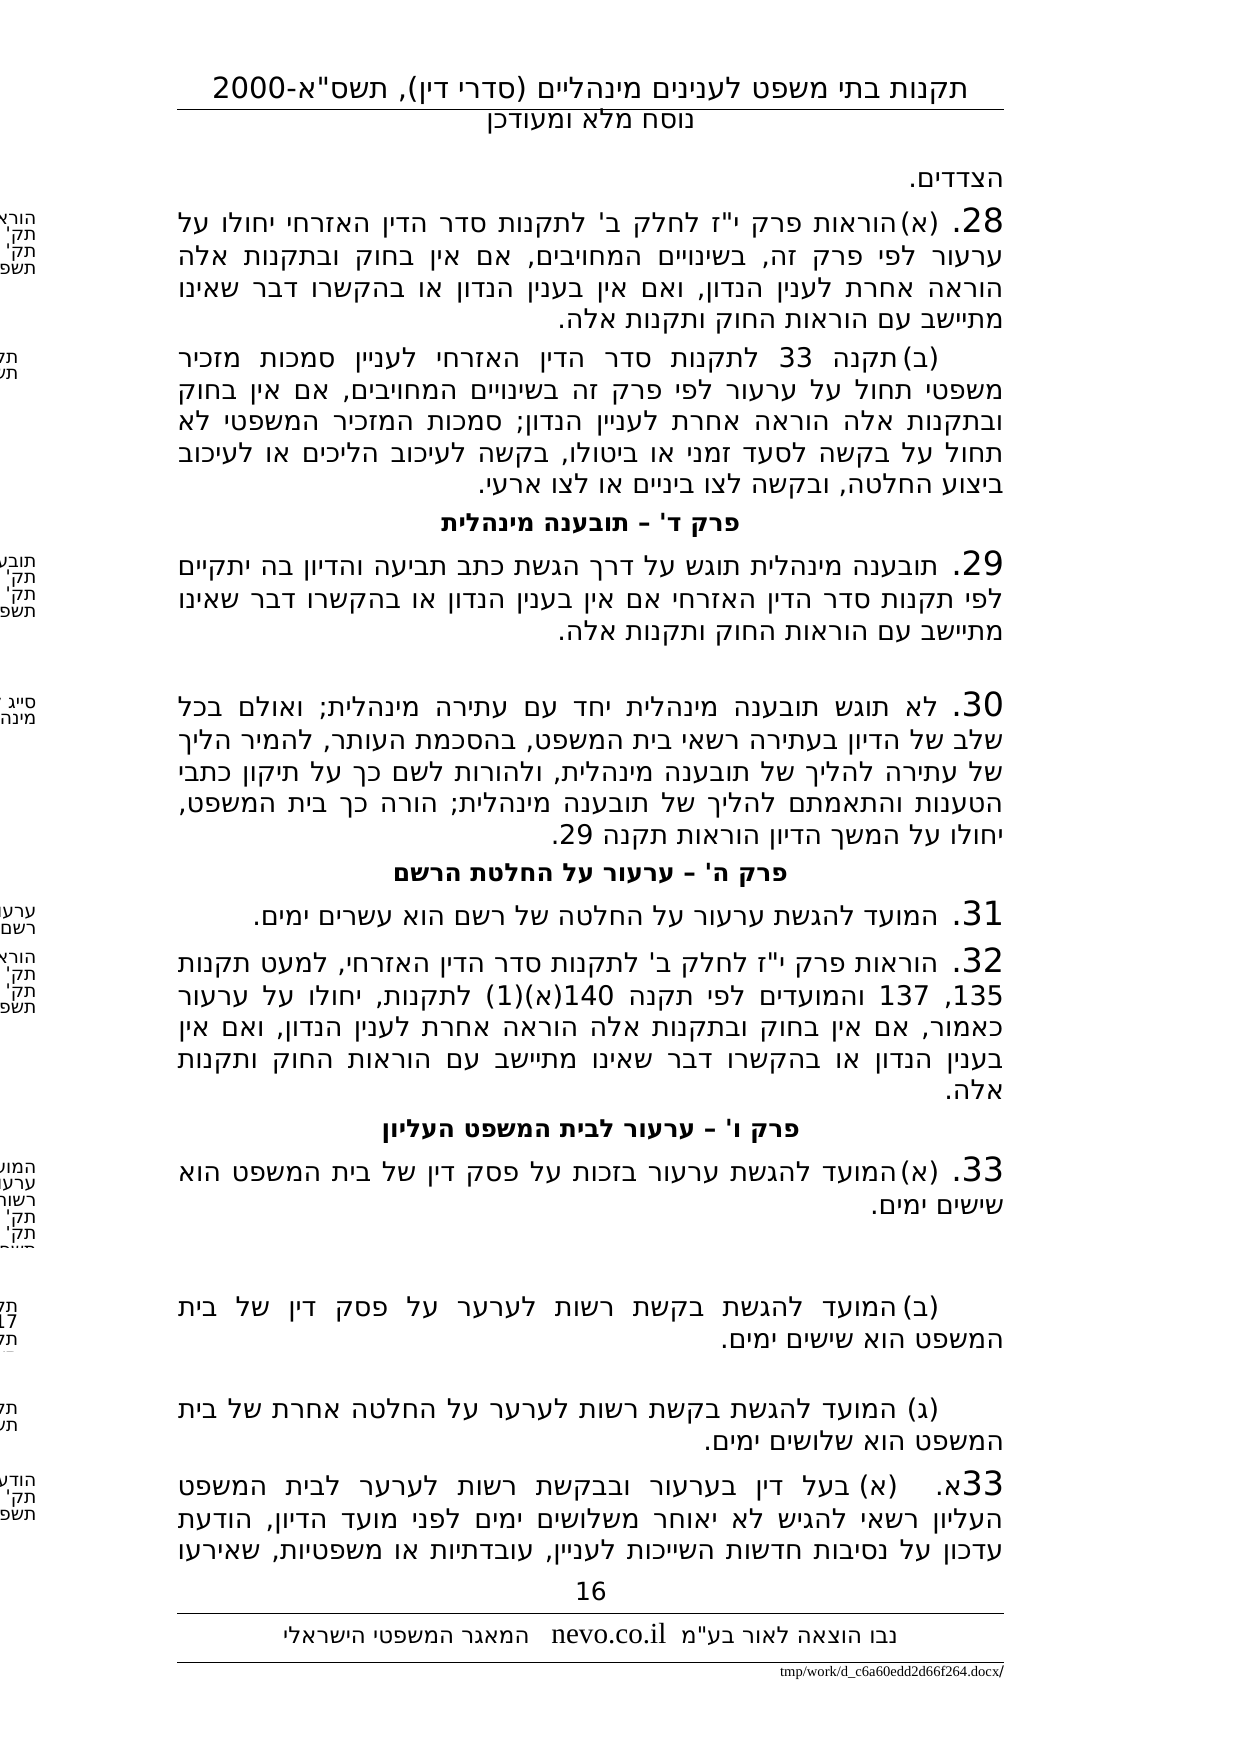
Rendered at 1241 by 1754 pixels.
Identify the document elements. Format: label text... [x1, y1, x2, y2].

text פרק ד' – תובענה מינהלית [177, 508, 1004, 537]
text 32. הוראות פרק י"ז לחלק ב' לתקנות סדר הדין האזרחי, למעט תקנות 135, 137 והמועדים לפי תקנה 140(א)(1) לתקנות, יחולו על ערעור כאמור, אם אין בחוק ובתקנות אלה הוראה אחרת לענין הנדון, ואם אין בענין הנדון או בהקשרו דבר שאינו מתיישב עם הוראות החוק ותקנות אלה. [177, 941, 1004, 1106]
text פרק ו' – ערעור לבית המשפט העליון [177, 1114, 1004, 1143]
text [177, 162, 1004, 194]
text 28. (א) הוראות פרק י"ז לחלק ב' לתקנות סדר הדין האזרחי יחולו על ערעור לפי פרק זה, בשינויים המחויבים, אם אין בחוק ובתקנות אלה הוראה אחרת לענין הנדון, ואם אין בענין הנדון או בהקשרו דבר שאינו מתיישב עם הוראות החוק ותקנות אלה. [177, 201, 1004, 335]
text 33. (א) המועד להגשת ערעור בזכות על פסק דין של בית המשפט הוא שישים ימים. [177, 1150, 1004, 1221]
text 29. תובענה מינהלית תוגש על דרך הגשת כתב תביעה והדיון בה יתקיים לפי תקנות סדר הדין האזרחי אם אין בענין הנדון או בהקשרו דבר שאינו מתיישב עם הוראות החוק ותקנות אלה. [177, 544, 1004, 646]
text 30. לא תוגש תובענה מינהלית יחד עם עתירה מינהלית; ואולם בכל שלב של הדיון בעתירה רשאי בית המשפט, בהסכמת העותר, להמיר הליך של עתירה להליך של תובענה מינהלית, ולהורות לשם כך על תיקון כתבי הטענות והתאמתם להליך של תובענה מינהלית; הורה כך בית המשפט, יחולו על המשך הדיון הוראות תקנה 29. [177, 686, 1004, 851]
text (ג) המועד להגשת בקשת רשות לערער על החלטה אחרת של בית המשפט הוא שלושים ימים. [177, 1394, 1004, 1457]
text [177, 1464, 1004, 1566]
text (ב) תקנה 33 לתקנות סדר הדין האזרחי לעניין סמכות מזכיר משפטי תחול על ערעור לפי פרק זה בשינויים המחויבים, אם אין בחוק ובתקנות אלה הוראה אחרת לעניין הנדון; סמכות המזכיר המשפטי לא תחול על בקשה לסעד זמני או ביטולו, בקשה לעיכוב הליכים או לעיכוב ביצוע החלטה, ובקשה לצו ביניים או לצו ארעי. [177, 342, 1004, 500]
text פרק ה' – ערעור על החלטת הרשם [177, 858, 1004, 887]
text 31. המועד להגשת ערעור על החלטה של רשם הוא עשרים ימים. [177, 895, 1004, 934]
text (ב) המועד להגשת בקשת רשות לערער על פסק דין של בית המשפט הוא שישים ימים. [177, 1291, 1004, 1354]
